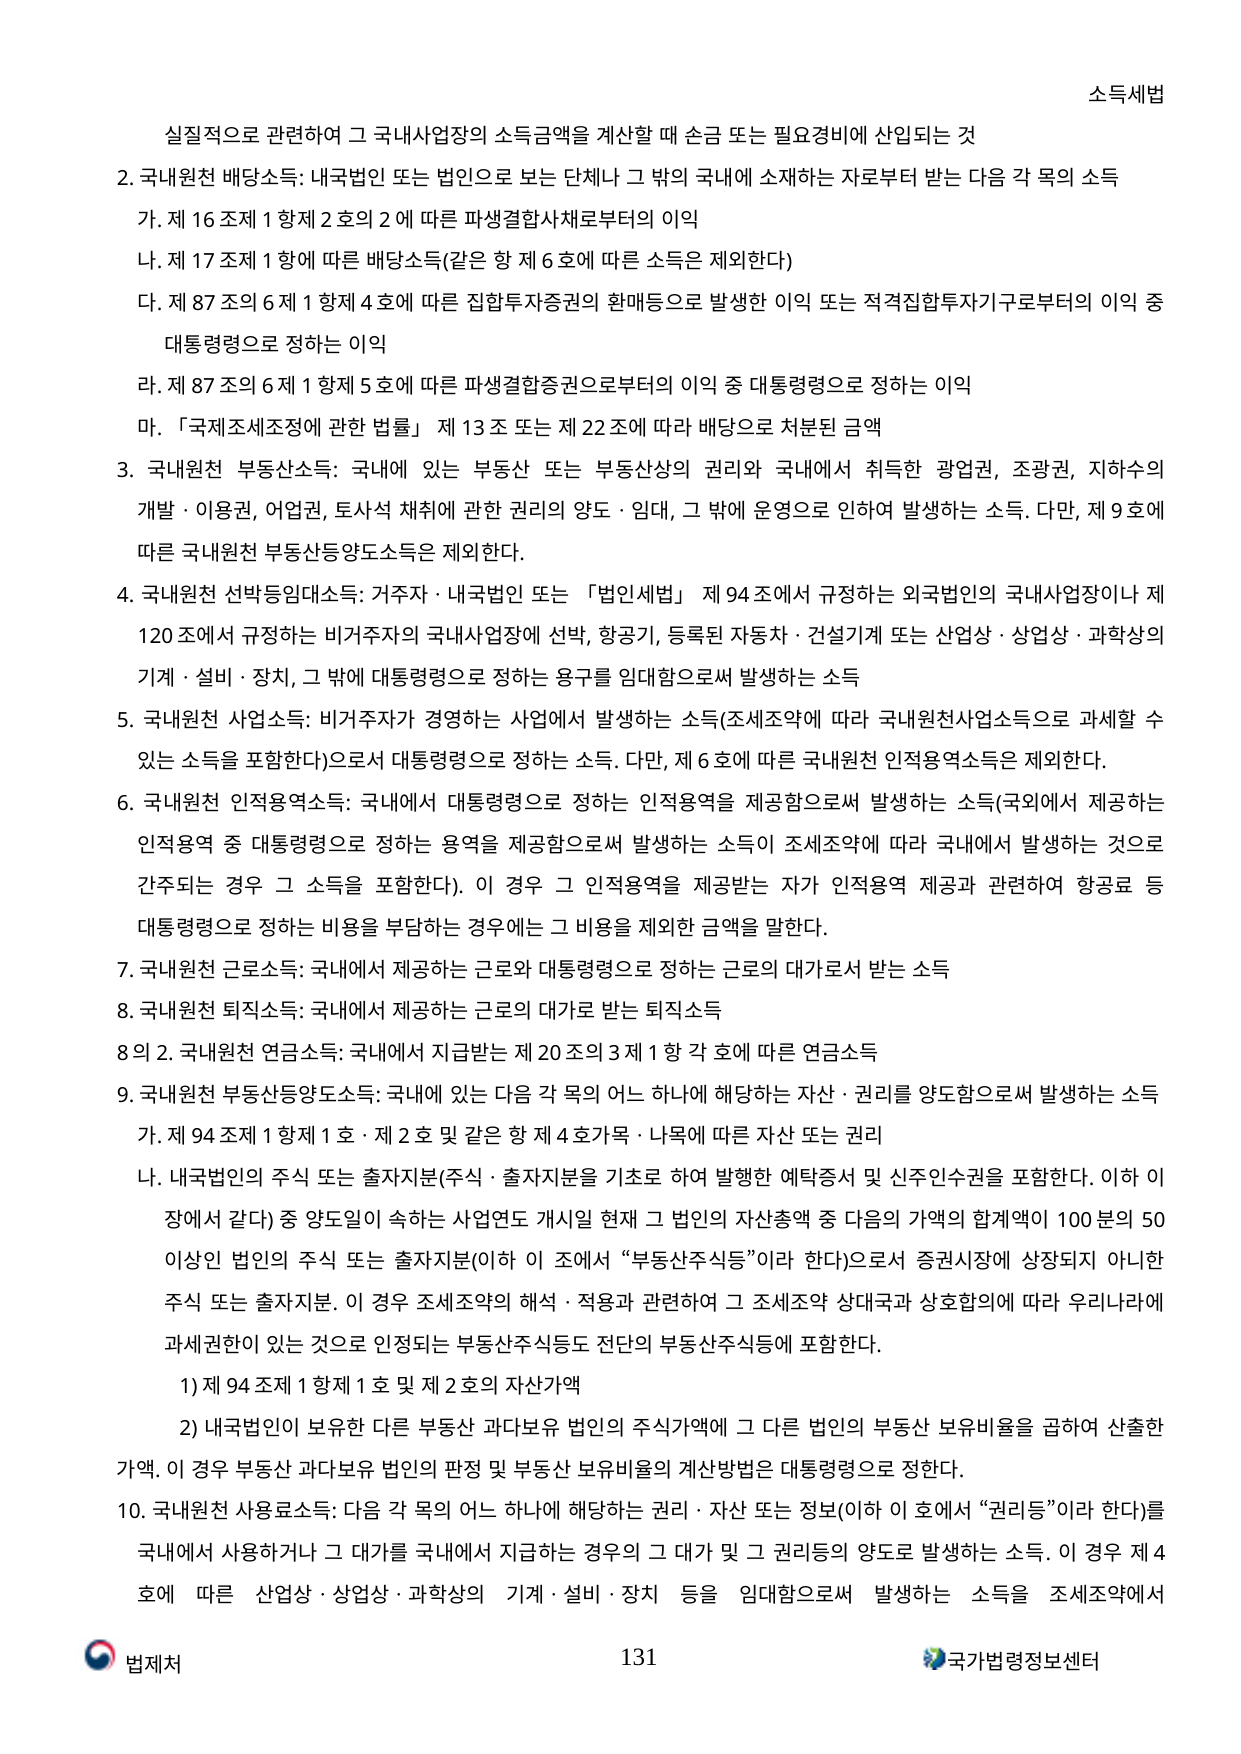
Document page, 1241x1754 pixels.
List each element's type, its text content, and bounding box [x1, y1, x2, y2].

text 2. 국내원천 배당소득: 내국법인 또는 법인으로 보는 단체나 그 밖의 국내에 소재하는 자로부터 받는 다음 각 목의 소득 [117, 150, 1165, 192]
text 3. 국내원천 부동산소득: 국내에 있는 부동산 또는 부동산상의 권리와 국내에서 취득한 광업권, 조광권, 지하수의 개발ㆍ이용권, 어업권, 토사석 채취에 관한 권리의 양도ㆍ임대, 그 밖에 운영으로 인하여 발생하는 소득. 다만, 제9호에 따른 국내원천 부동산등양도소득은 제외한다. [117, 442, 1165, 567]
text 9. 국내원천 부동산등양도소득: 국내에 있는 다음 각 목의 어느 하나에 해당하는 자산ㆍ권리를 양도함으로써 발생하는 소득 [117, 1067, 1165, 1108]
text 2) 내국법인이 보유한 다른 부동산 과다보유 법인의 주식가액에 그 다른 법인의 부동산 보유비율을 곱하여 산출한 가액. 이 경우 부동산 과다보유 법인의 판정 및 부동산 보유비율의 계산방법은 대통령령으로 정한다. [117, 1400, 1165, 1483]
text 8. 국내원천 퇴직소득: 국내에서 제공하는 근로의 대가로 받는 퇴직소득 [117, 983, 1165, 1025]
text 마. 「국제조세조정에 관한 법률」 제13조 또는 제22조에 따라 배당으로 처분된 금액 [137, 400, 1165, 442]
text 6. 국내원천 인적용역소득: 국내에서 대통령령으로 정하는 인적용역을 제공함으로써 발생하는 소득(국외에서 제공하는 인적용역 중 대통령령으로 정하는 용역을 제공함으로써 발생하는 소득이 조세조약에 따라 국내에서 발생하는 것으로 간주되는 경우 그 소득을 포함한다). 이 경우 그 인적용역을 제공받는 자가 인적용역 제공과 관련하여 항공료 등 대통령령으로 정하는 비용을 부담하는 경우에는 그 비용을 제외한 금액을 말한다. [117, 775, 1165, 942]
text 가. 제94조제1항제1호ㆍ제2호 및 같은 항 제4호가목ㆍ나목에 따른 자산 또는 권리 [137, 1108, 1165, 1150]
text 나. 제17조제1항에 따른 배당소득(같은 항 제6호에 따른 소득은 제외한다) [137, 233, 1165, 275]
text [117, 1483, 1165, 1608]
text 5. 국내원천 사업소득: 비거주자가 경영하는 사업에서 발생하는 소득(조세조약에 따라 국내원천사업소득으로 과세할 수 있는 소득을 포함한다)으로서 대통령령으로 정하는 소득. 다만, 제6호에 따른 국내원천 인적용역소득은 제외한다. [117, 692, 1165, 775]
picture [892, 1637, 948, 1670]
text 라. 제87조의6제1항제5호에 따른 파생결합증권으로부터의 이익 중 대통령령으로 정하는 이익 [137, 358, 1165, 400]
text 나. 내국법인의 주식 또는 출자지분(주식ㆍ출자지분을 기초로 하여 발행한 예탁증서 및 신주인수권을 포함한다. 이하 이 장에서 같다) 중 양도일이 속하는 사업연도 개시일 현재 그 법인의 자산총액 중 다음의 가액의 합계액이 100분의 50 이상인 법인의 주식 또는 출자지분(이하 이 조에서 “부동산주식등”이라 한다)으로서 증권시장에 상장되지 아니한 주식 또는 출자지분. 이 경우 조세조약의 해석ㆍ적용과 관련하여 그 조세조약 상대국과 상호합의에 따라 우리나라에 과세권한이 있는 것으로 인정되는 부동산주식등도 전단의 부동산주식등에 포함한다. [137, 1150, 1165, 1358]
text 7. 국내원천 근로소득: 국내에서 제공하는 근로와 대통령령으로 정하는 근로의 대가로서 받는 소득 [117, 942, 1165, 983]
text 1) 제94조제1항제1호 및 제2호의 자산가액 [117, 1358, 1165, 1400]
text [137, 108, 1165, 150]
text 가. 제16조제1항제2호의2에 따른 파생결합사채로부터의 이익 [137, 192, 1165, 233]
text 4. 국내원천 선박등임대소득: 거주자ㆍ내국법인 또는 「법인세법」 제94조에서 규정하는 외국법인의 국내사업장이나 제120조에서 규정하는 비거주자의 국내사업장에 선박, 항공기, 등록된 자동차ㆍ건설기계 또는 산업상ㆍ상업상ㆍ과학상의 기계ㆍ설비ㆍ장치, 그 밖에 대통령령으로 정하는 용구를 임대함으로써 발생하는 소득 [117, 567, 1165, 692]
picture [75, 1637, 126, 1673]
text 다. 제87조의6제1항제4호에 따른 집합투자증권의 환매등으로 발생한 이익 또는 적격집합투자기구로부터의 이익 중 대통령령으로 정하는 이익 [137, 275, 1165, 358]
text 8의2. 국내원천 연금소득: 국내에서 지급받는 제20조의3제1항 각 호에 따른 연금소득 [117, 1025, 1165, 1067]
